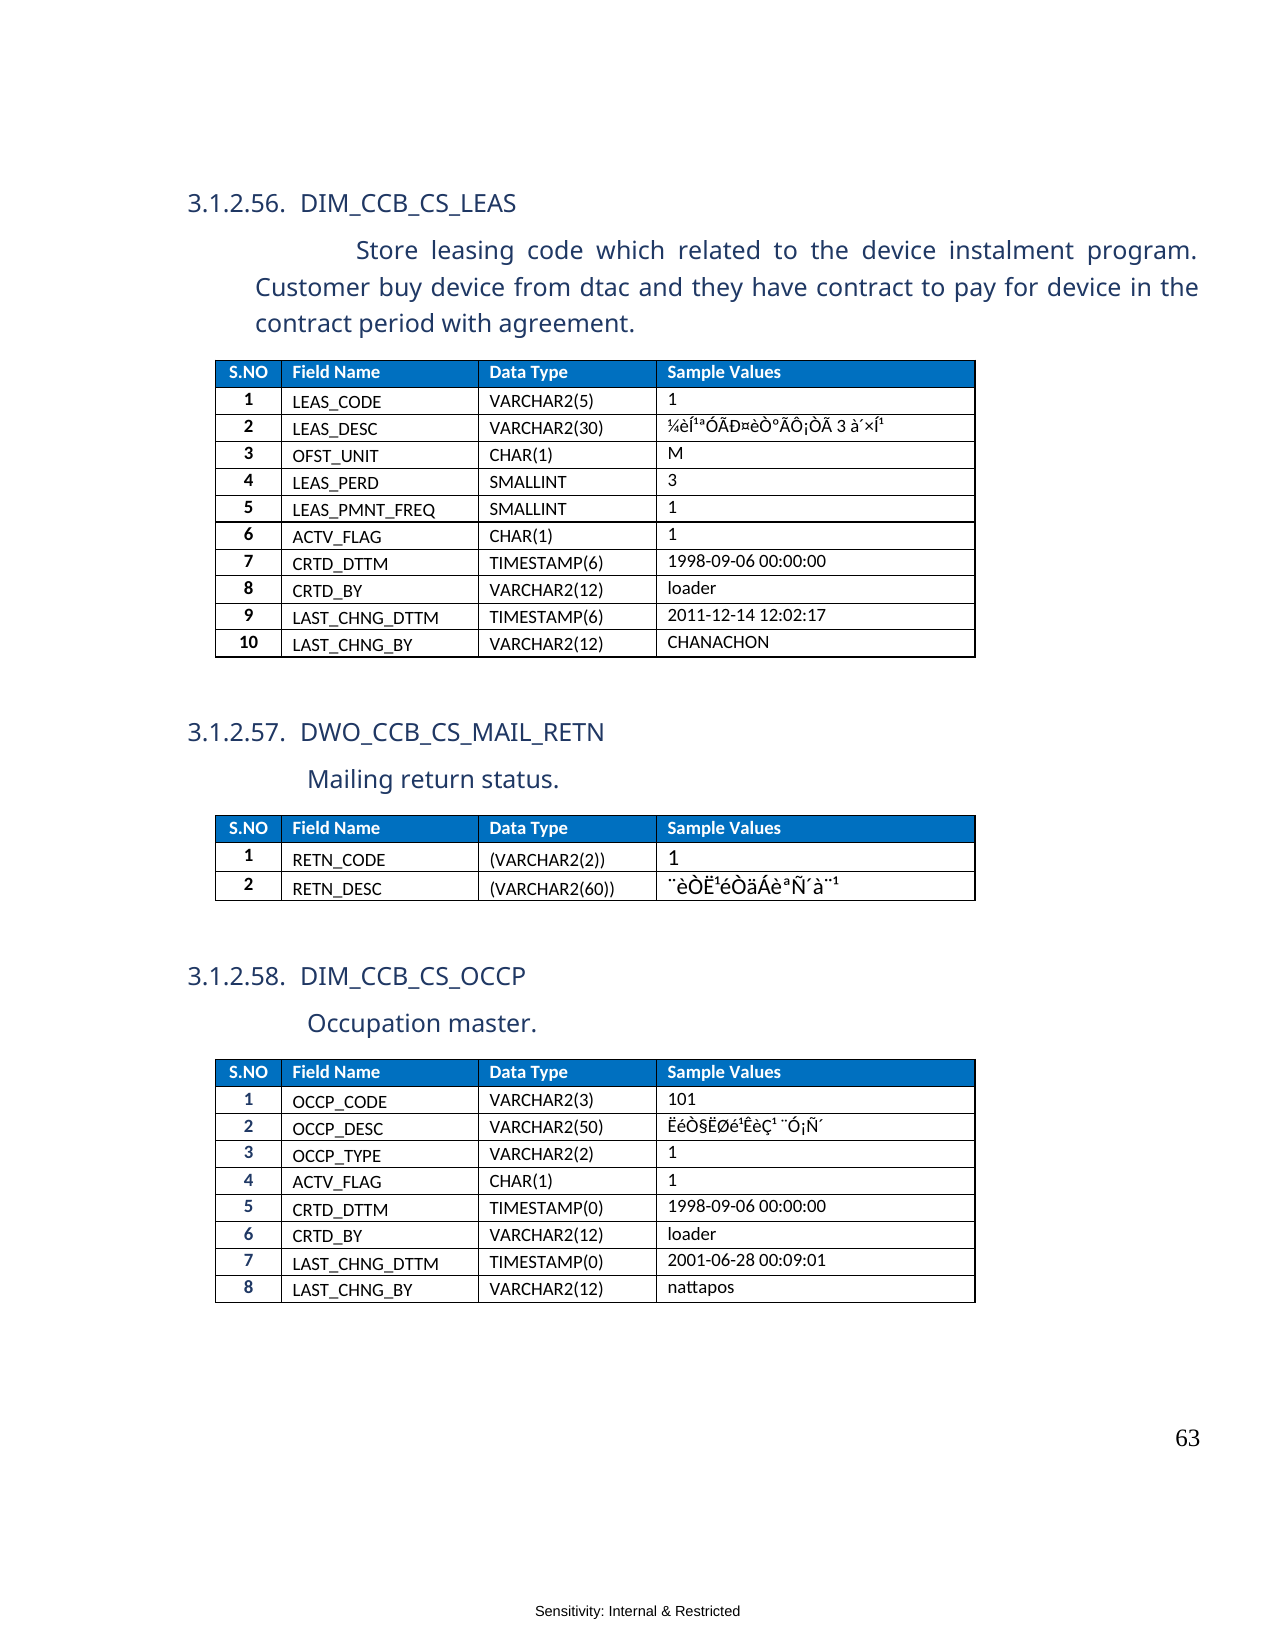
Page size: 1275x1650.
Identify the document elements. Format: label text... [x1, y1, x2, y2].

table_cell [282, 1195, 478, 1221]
subtitle DIM_CCB_CS_OCCP [187, 959, 1200, 993]
subtitle DWO_CCB_CS_MAIL_RETN [187, 715, 1200, 749]
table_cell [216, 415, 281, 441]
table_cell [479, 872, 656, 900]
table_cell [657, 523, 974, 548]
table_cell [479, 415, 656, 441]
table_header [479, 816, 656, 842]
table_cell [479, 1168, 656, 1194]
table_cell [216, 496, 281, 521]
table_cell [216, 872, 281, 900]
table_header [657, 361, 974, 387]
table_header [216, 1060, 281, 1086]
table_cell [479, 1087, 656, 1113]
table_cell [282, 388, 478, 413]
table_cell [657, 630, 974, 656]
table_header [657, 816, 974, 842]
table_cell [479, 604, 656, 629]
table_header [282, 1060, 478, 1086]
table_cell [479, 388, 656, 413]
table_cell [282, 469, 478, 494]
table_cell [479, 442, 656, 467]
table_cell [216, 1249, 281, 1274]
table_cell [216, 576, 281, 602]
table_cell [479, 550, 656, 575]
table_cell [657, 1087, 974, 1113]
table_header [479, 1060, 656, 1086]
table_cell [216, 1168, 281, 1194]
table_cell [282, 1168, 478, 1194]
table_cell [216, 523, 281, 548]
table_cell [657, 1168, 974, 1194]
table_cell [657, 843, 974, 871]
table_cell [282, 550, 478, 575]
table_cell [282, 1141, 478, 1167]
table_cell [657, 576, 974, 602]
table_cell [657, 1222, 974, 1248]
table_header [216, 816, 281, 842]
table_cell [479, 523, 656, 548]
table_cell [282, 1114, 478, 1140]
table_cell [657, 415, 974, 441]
list Occupation master. [255, 1005, 1200, 1039]
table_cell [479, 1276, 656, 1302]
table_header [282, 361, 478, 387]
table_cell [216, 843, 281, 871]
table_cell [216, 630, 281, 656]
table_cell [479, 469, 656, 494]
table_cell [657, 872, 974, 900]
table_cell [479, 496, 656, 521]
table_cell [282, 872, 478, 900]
list Mailing return status. [255, 762, 1200, 796]
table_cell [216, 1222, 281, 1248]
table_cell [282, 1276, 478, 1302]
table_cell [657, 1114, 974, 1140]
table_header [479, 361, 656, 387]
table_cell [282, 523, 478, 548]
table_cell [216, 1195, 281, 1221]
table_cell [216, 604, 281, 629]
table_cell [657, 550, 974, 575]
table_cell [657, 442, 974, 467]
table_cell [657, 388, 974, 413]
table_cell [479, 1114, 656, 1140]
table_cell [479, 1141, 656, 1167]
subtitle DIM_CCB_CS_LEAS [187, 186, 1200, 220]
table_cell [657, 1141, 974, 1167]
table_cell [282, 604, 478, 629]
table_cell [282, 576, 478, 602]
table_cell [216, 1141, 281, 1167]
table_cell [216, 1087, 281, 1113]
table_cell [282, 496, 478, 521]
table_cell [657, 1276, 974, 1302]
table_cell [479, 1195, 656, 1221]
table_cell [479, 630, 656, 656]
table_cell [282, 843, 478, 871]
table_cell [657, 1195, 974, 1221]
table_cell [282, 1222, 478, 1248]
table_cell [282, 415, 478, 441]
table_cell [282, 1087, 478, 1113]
list Store leasing code which related to the device instalment program. Customer buy device from dtac and they have contract to pay for device in the contract period with agreement. [255, 233, 1200, 340]
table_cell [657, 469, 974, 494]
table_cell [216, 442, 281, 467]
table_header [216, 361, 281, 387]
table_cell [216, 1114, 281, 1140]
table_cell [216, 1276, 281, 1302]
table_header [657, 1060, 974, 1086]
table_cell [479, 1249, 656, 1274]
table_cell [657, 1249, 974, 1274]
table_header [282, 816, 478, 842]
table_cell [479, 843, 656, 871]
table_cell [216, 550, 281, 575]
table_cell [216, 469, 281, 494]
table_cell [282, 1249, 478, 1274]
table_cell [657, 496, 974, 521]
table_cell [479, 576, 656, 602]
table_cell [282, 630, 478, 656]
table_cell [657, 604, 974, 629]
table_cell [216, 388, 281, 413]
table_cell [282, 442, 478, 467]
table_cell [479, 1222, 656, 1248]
